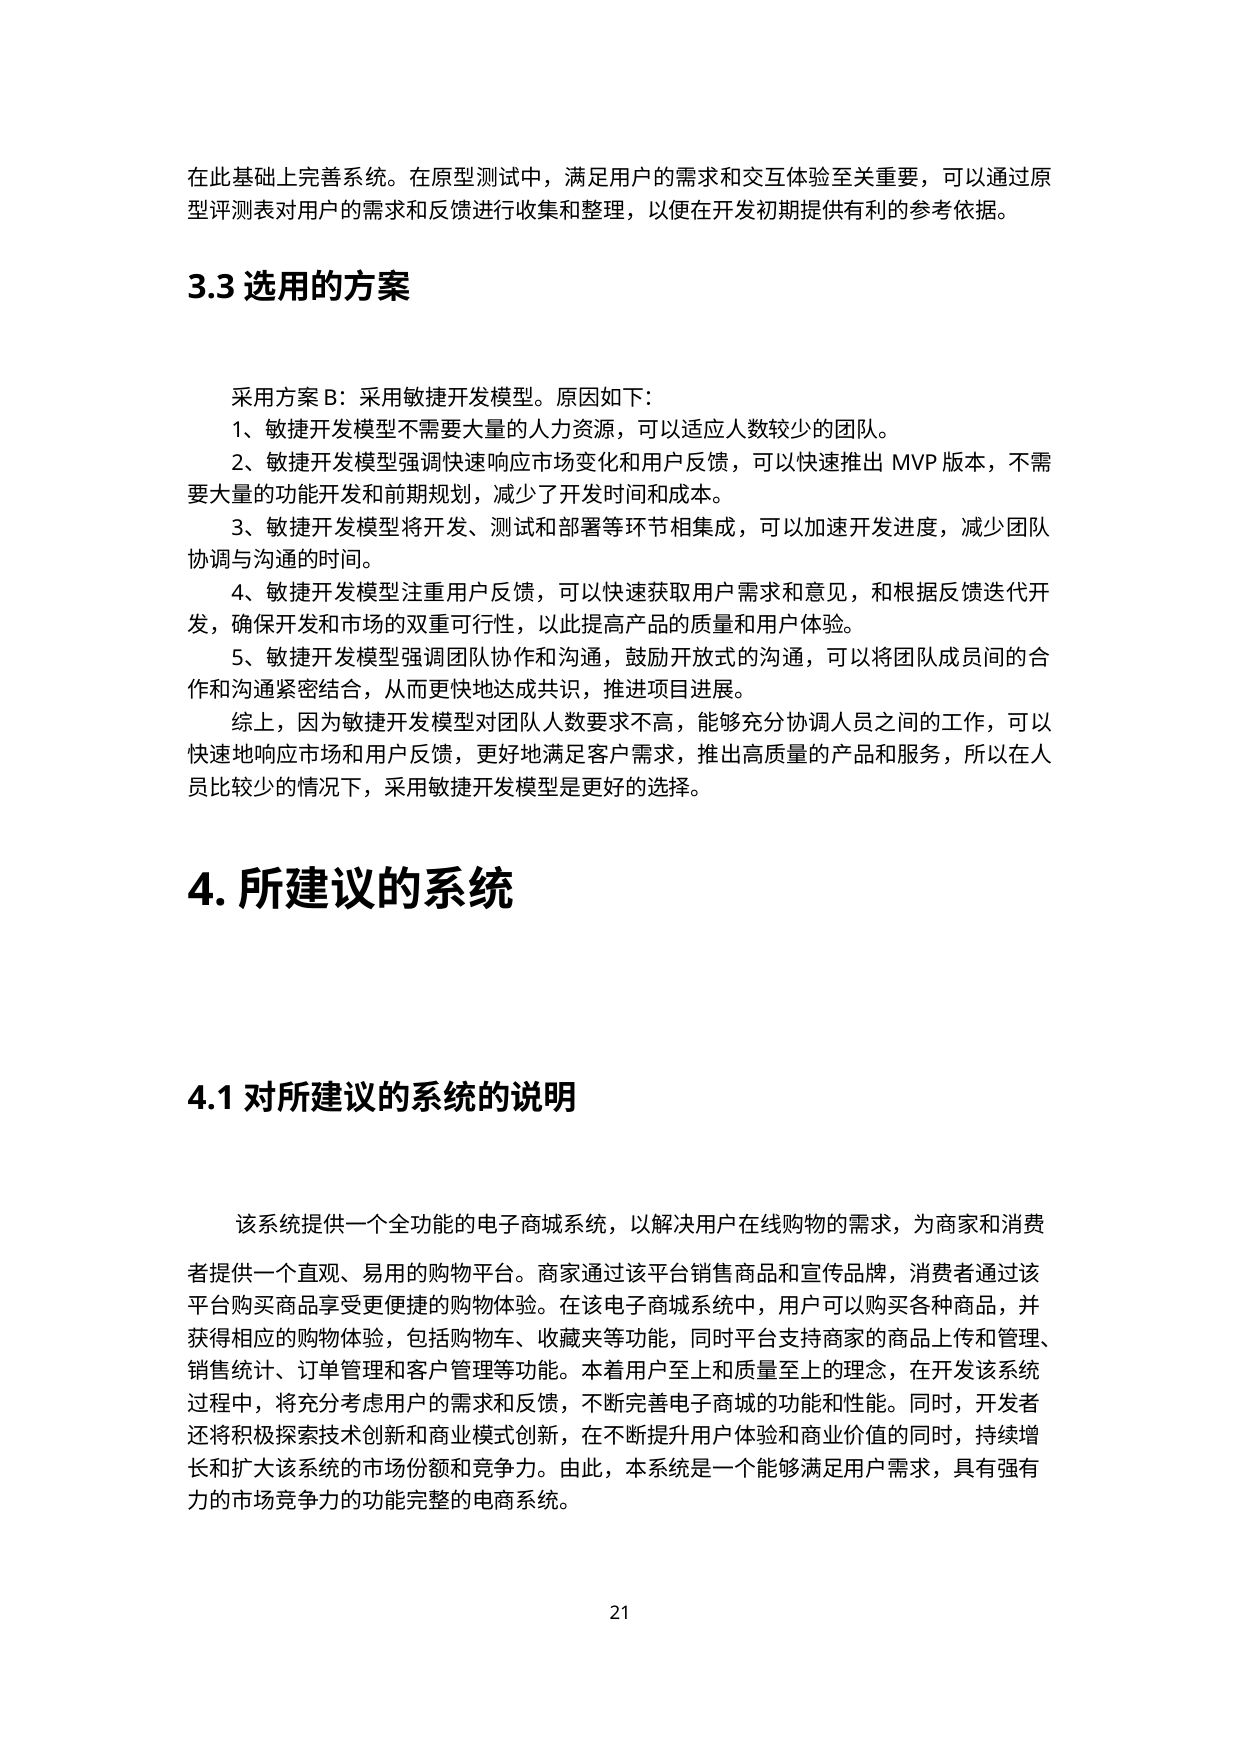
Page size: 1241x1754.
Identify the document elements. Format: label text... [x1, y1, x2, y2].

text 综上，因为敏捷开发模型对团队人数要求不高，能够充分协调人员之间的工作，可以快速地响应市场和用户反馈，更好地满足客户需求，推出高质量的产品和服务，所以在人员比较少的情况下，采用敏捷开发模型是更好的选择。 [187, 704, 1053, 802]
text 2、敏捷开发模型强调快速响应市场变化和用户反馈，可以快速推出MVP版本，不需要大量的功能开发和前期规划，减少了开发时间和成本。 [187, 444, 1053, 509]
subtitle 4. 所建议的系统 [187, 837, 1053, 935]
text 3、敏捷开发模型将开发、测试和部署等环节相集成，可以加速开发进度，减少团队协调与沟通的时间。 [187, 509, 1053, 574]
text 采用方案B：采用敏捷开发模型。原因如下： [187, 379, 1053, 412]
subtitle 4.1 对所建议的系统的说明 [187, 1063, 1053, 1128]
text 该系统提供一个全功能的电子商城系统，以解决用户在线购物的需求，为商家和消费者提供一个直观、易用的购物平台。商家通过该平台销售商品和宣传品牌，消费者通过该平台购买商品享受更便捷的购物体验。在该电子商城系统中，用户可以购买各种商品，并获得相应的购物体验，包括购物车、收藏夹等功能，同时平台支持商家的商品上传和管理、销售统计、订单管理和客户管理等功能。本着用户至上和质量至上的理念，在开发该系统过程中，将充分考虑用户的需求和反馈，不断完善电子商城的功能和性能。同时，开发者还将积极探索技术创新和商业模式创新，在不断提升用户体验和商业价值的同时，持续增长和扩大该系统的市场份额和竞争力。由此，本系统是一个能够满足用户需求，具有强有力的市场竞争力的功能完整的电商系统。 [187, 1190, 1053, 1515]
text 5、敏捷开发模型强调团队协作和沟通，鼓励开放式的沟通，可以将团队成员间的合作和沟通紧密结合，从而更快地达成共识，推进项目进展。 [187, 639, 1053, 704]
text 4、敏捷开发模型注重用户反馈，可以快速获取用户需求和意见，和根据反馈迭代开发，确保开发和市场的双重可行性，以此提高产品的质量和用户体验。 [187, 574, 1053, 639]
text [187, 160, 1053, 225]
text 1、敏捷开发模型不需要大量的人力资源，可以适应人数较少的团队。 [187, 412, 1053, 444]
subtitle 3.3 选用的方案 [187, 252, 1053, 317]
